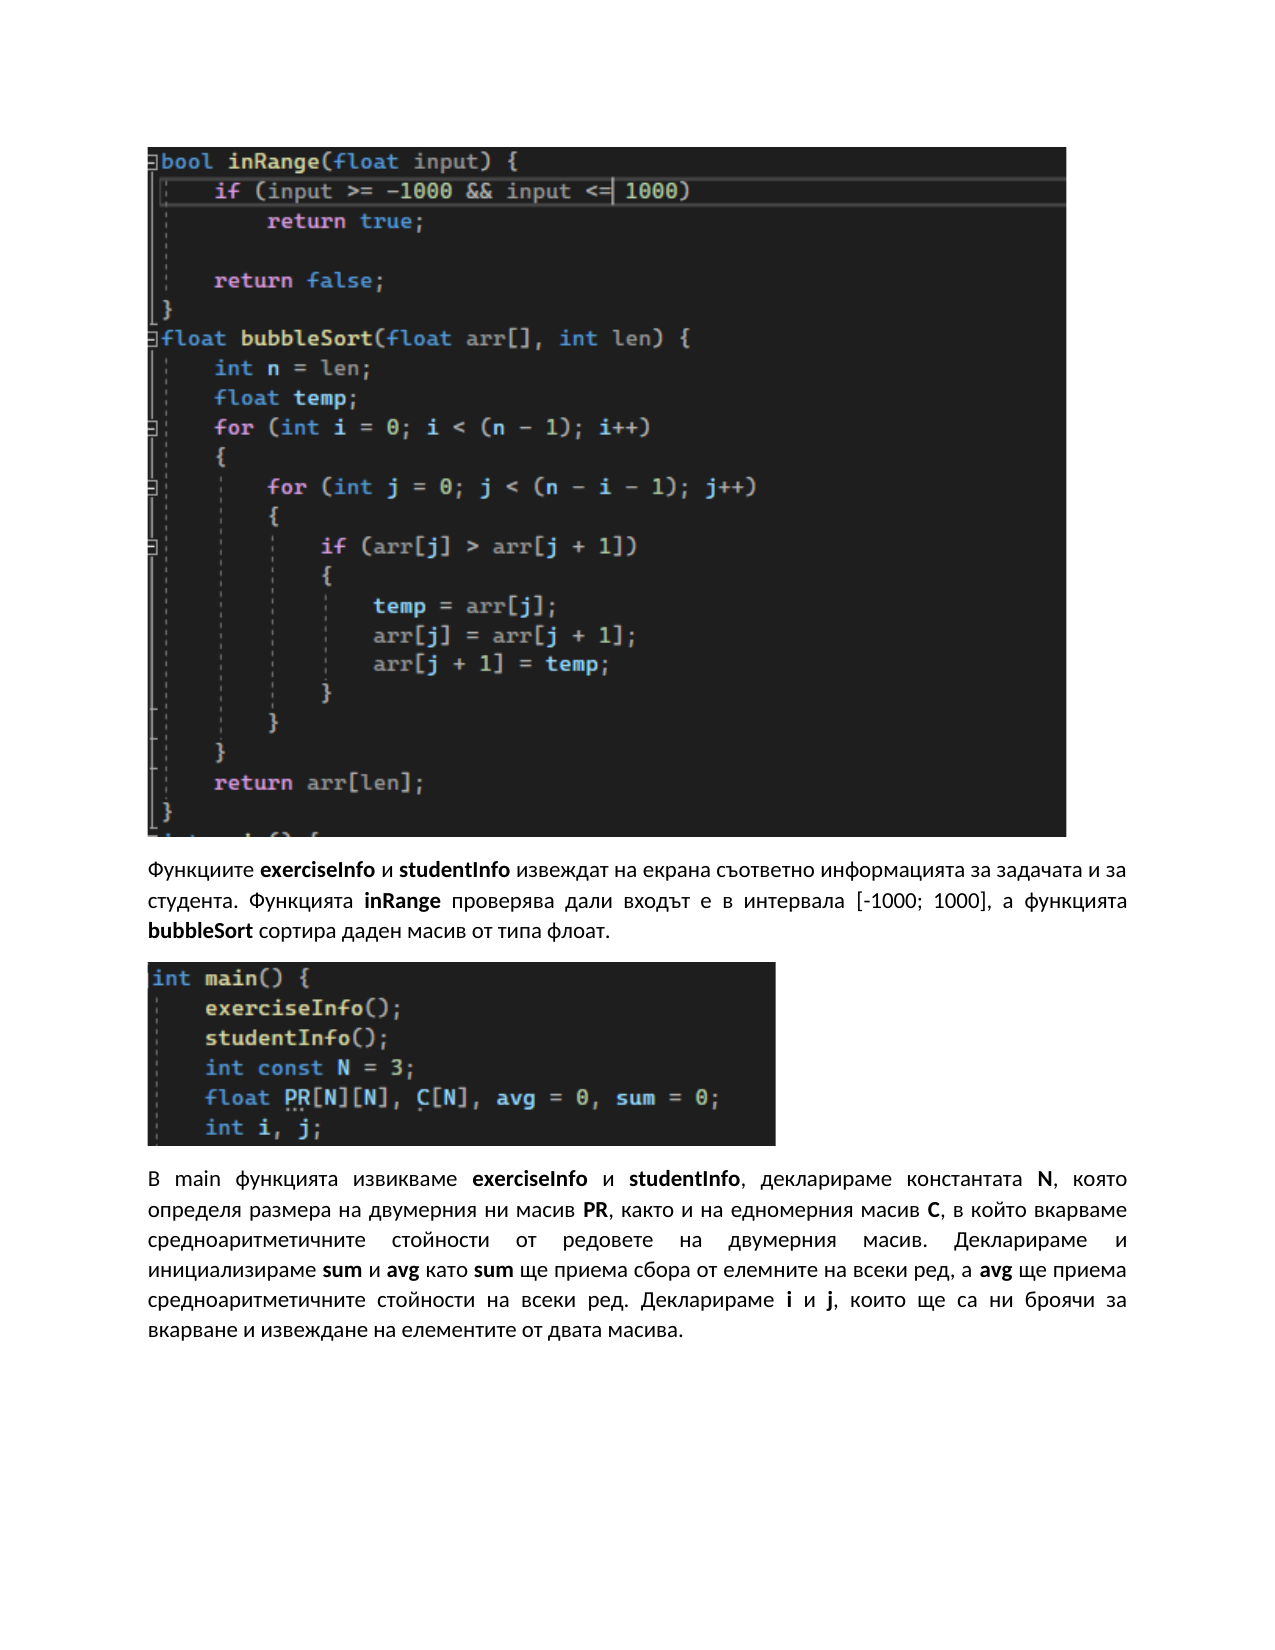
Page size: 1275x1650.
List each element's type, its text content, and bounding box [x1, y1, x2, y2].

text Функциите exerciseInfo и studentInfo извеждат на екрана съответно информацията за задачата и за студента. Функцията inRange проверява дали входът е в интервала [-1000; 1000], a функцията bubbleSort сортира даден масив от типа флоат. [148, 856, 1127, 944]
picture [147, 147, 1067, 837]
picture [147, 962, 776, 1146]
text В main функцията извикваме exerciseInfo и studentInfo, декларираме константата N, която определя размера на двумерния ни масив PR, както и на едномерния масив C, в който вкарваме средноаритметичните стойности от редовете на двумерния масив. Декларираме и инициализираме sum и avg като sum ще приема сбора от елемните на всеки ред, а avg ще приема средноаритметичните стойности на всеки ред. Декларираме i и j, които ще са ни броячи за вкарване и извеждане на елементите от двата масива. [148, 1164, 1127, 1343]
